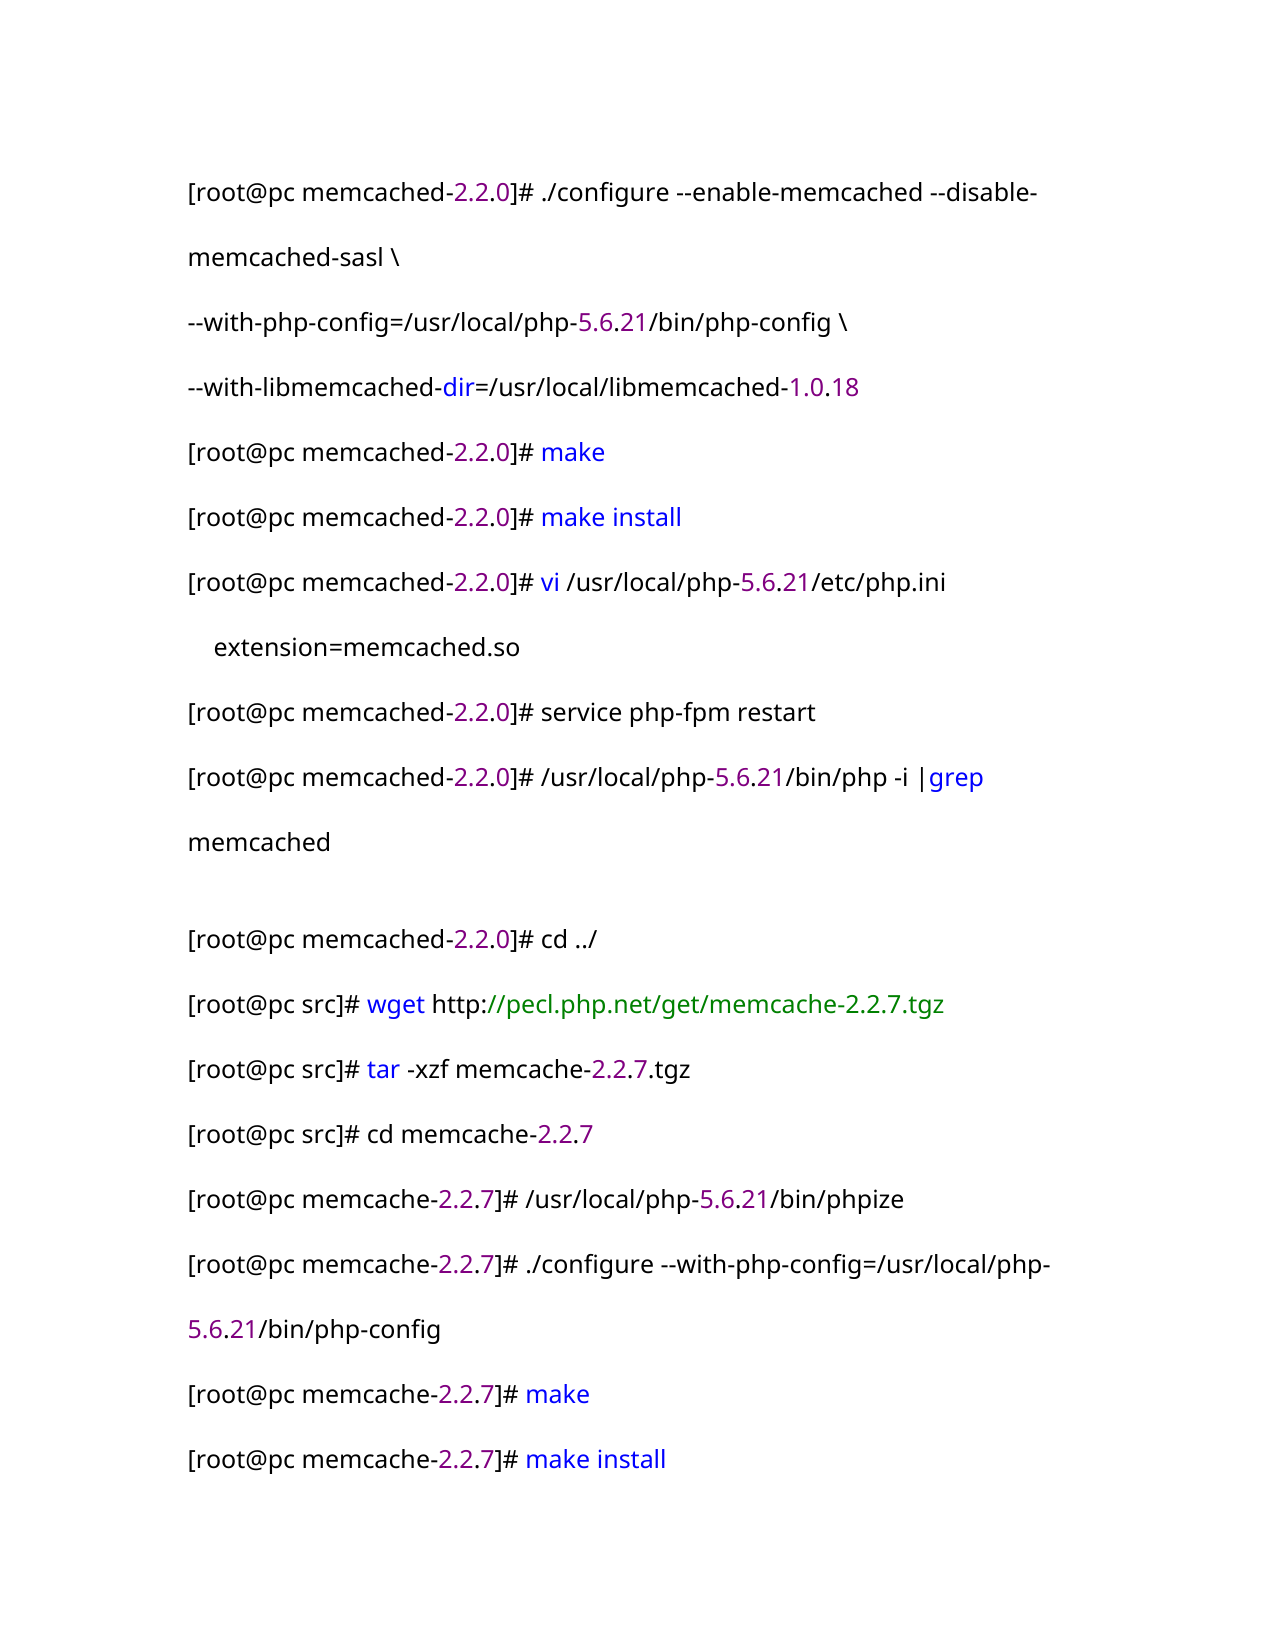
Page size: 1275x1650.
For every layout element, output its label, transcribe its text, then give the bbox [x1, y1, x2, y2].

text [root@pc memcached-2.2.0]# make install [187, 484, 1087, 549]
text [root@pc memcached-2.2.0]# /usr/local/php-5.6.21/bin/php -i |grep memcached [187, 744, 1087, 874]
text extension=memcached.so [187, 614, 1087, 679]
text [root@pc memcached-2.2.0]# ./configure --enable-memcached --disable-memcached-sasl \ [187, 159, 1087, 289]
text --with-libmemcached-dir=/usr/local/libmemcached-1.0.18 [187, 354, 1087, 419]
text [root@pc memcache-2.2.7]# make install [187, 1426, 1087, 1491]
text [root@pc memcached-2.2.0]# service php-fpm restart [187, 679, 1087, 744]
text [root@pc memcached-2.2.0]# vi /usr/local/php-5.6.21/etc/php.ini [187, 549, 1087, 614]
text [root@pc src]# cd memcache-2.2.7 [187, 1101, 1087, 1166]
text [root@pc memcache-2.2.7]# make [187, 1361, 1087, 1426]
text [root@pc memcache-2.2.7]# ./configure --with-php-config=/usr/local/php-5.6.21/bin/php-config [187, 1231, 1087, 1361]
text [root@pc src]# tar -xzf memcache-2.2.7.tgz [187, 1036, 1087, 1101]
text --with-php-config=/usr/local/php-5.6.21/bin/php-config \ [187, 289, 1087, 354]
text [root@pc src]# wget http://pecl.php.net/get/memcache-2.2.7.tgz [187, 971, 1087, 1036]
text [root@pc memcached-2.2.0]# cd ../ [187, 906, 1087, 971]
text [root@pc memcached-2.2.0]# make [187, 419, 1087, 484]
text [root@pc memcache-2.2.7]# /usr/local/php-5.6.21/bin/phpize [187, 1166, 1087, 1231]
